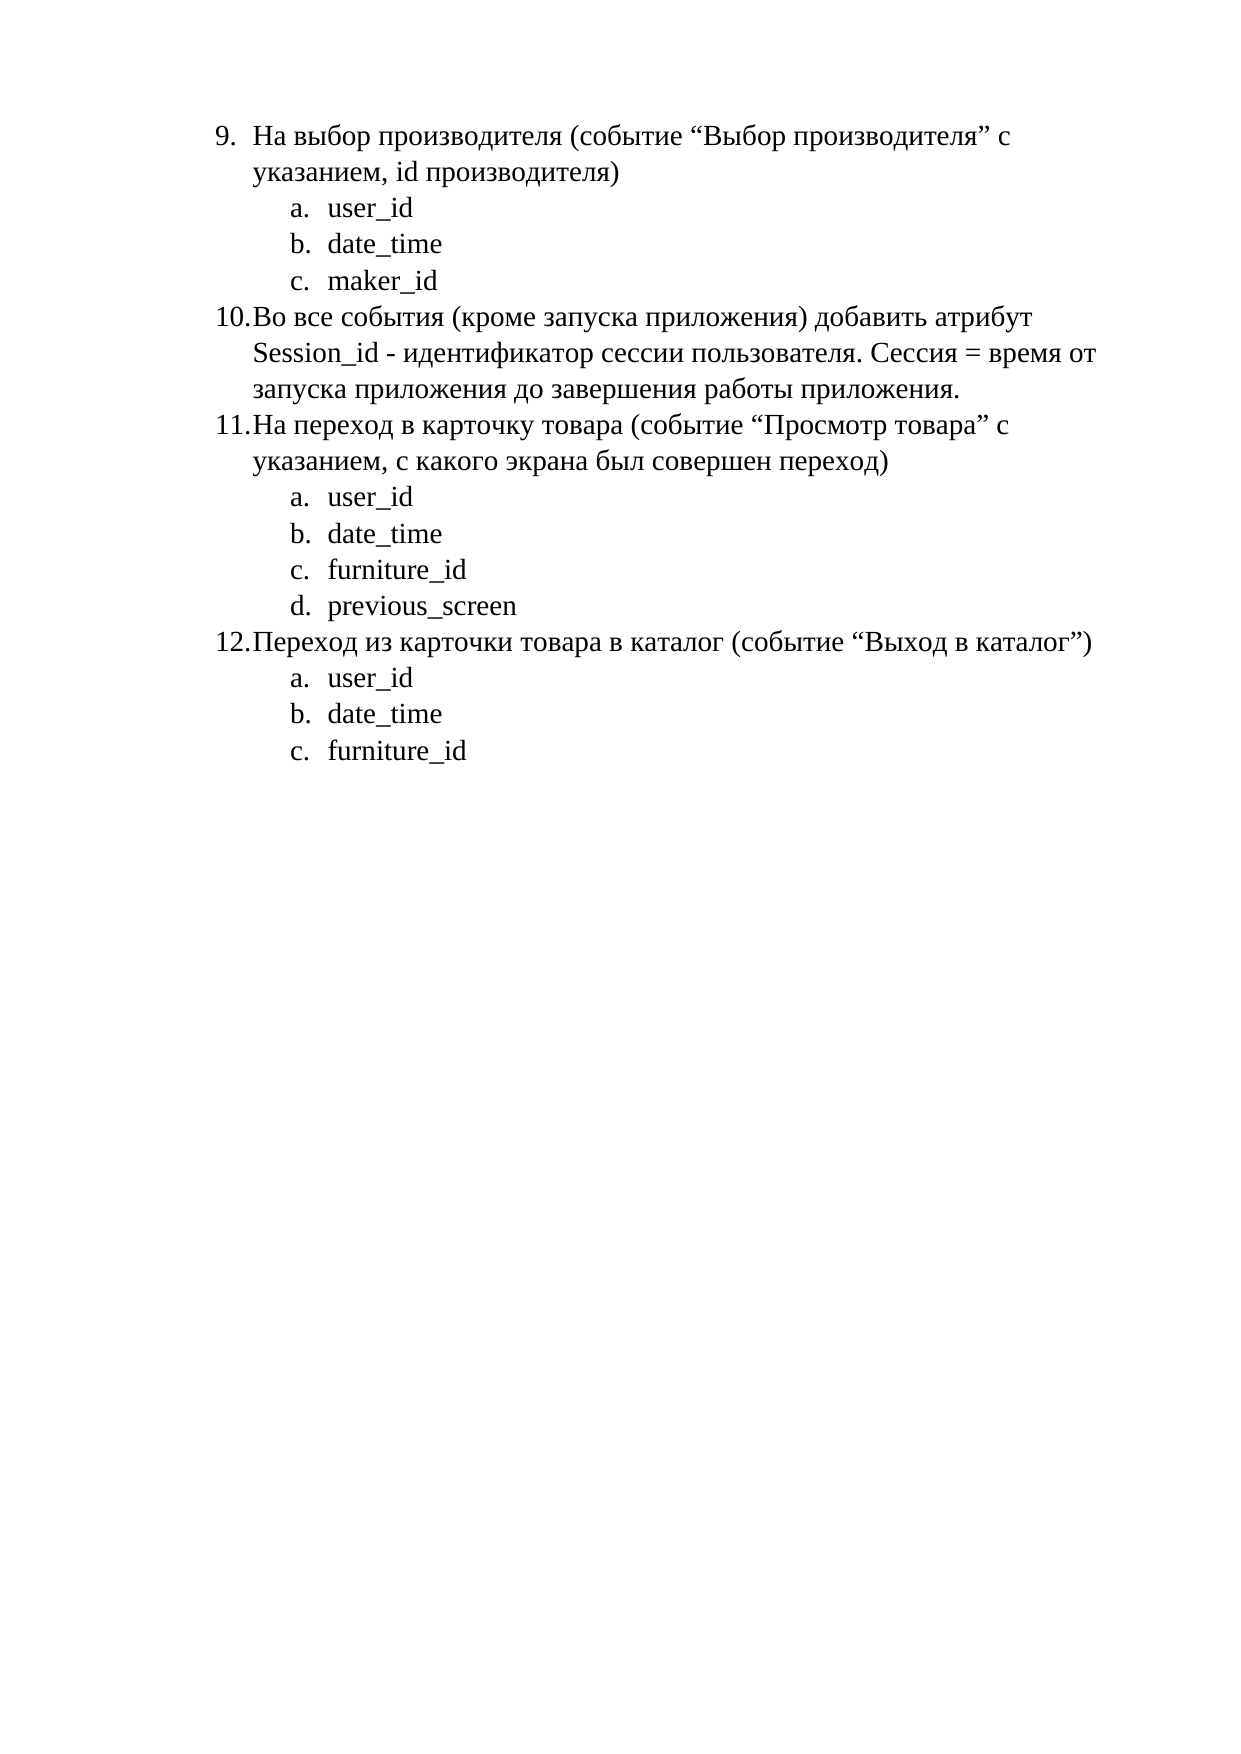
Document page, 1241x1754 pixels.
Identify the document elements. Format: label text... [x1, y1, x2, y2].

list maker_id [290, 263, 1152, 296]
list Во все события (кроме запуска приложения) добавить атрибут Session_id - идентификатор сессии пользователя. Сессия = время от запуска приложения до завершения работы приложения. [215, 299, 1152, 405]
list furniture_id [290, 733, 1152, 766]
list На переход в карточку товара (событие “Просмотр товара” с указанием, с какого экрана был совершен переход) [215, 407, 1152, 477]
list user_id [290, 479, 1152, 513]
list date_time [290, 516, 1152, 549]
list date_time [290, 227, 1152, 260]
list user_id [290, 660, 1152, 694]
list На выбор производителя (событие “Выбор производителя” с указанием, id производителя) [215, 118, 1152, 188]
list user_id [290, 190, 1152, 224]
list previous_screen [290, 588, 1152, 622]
list Переход из карточки товара в каталог (событие “Выход в каталог”) [215, 624, 1152, 658]
list furniture_id [290, 552, 1152, 585]
list date_time [290, 696, 1152, 730]
